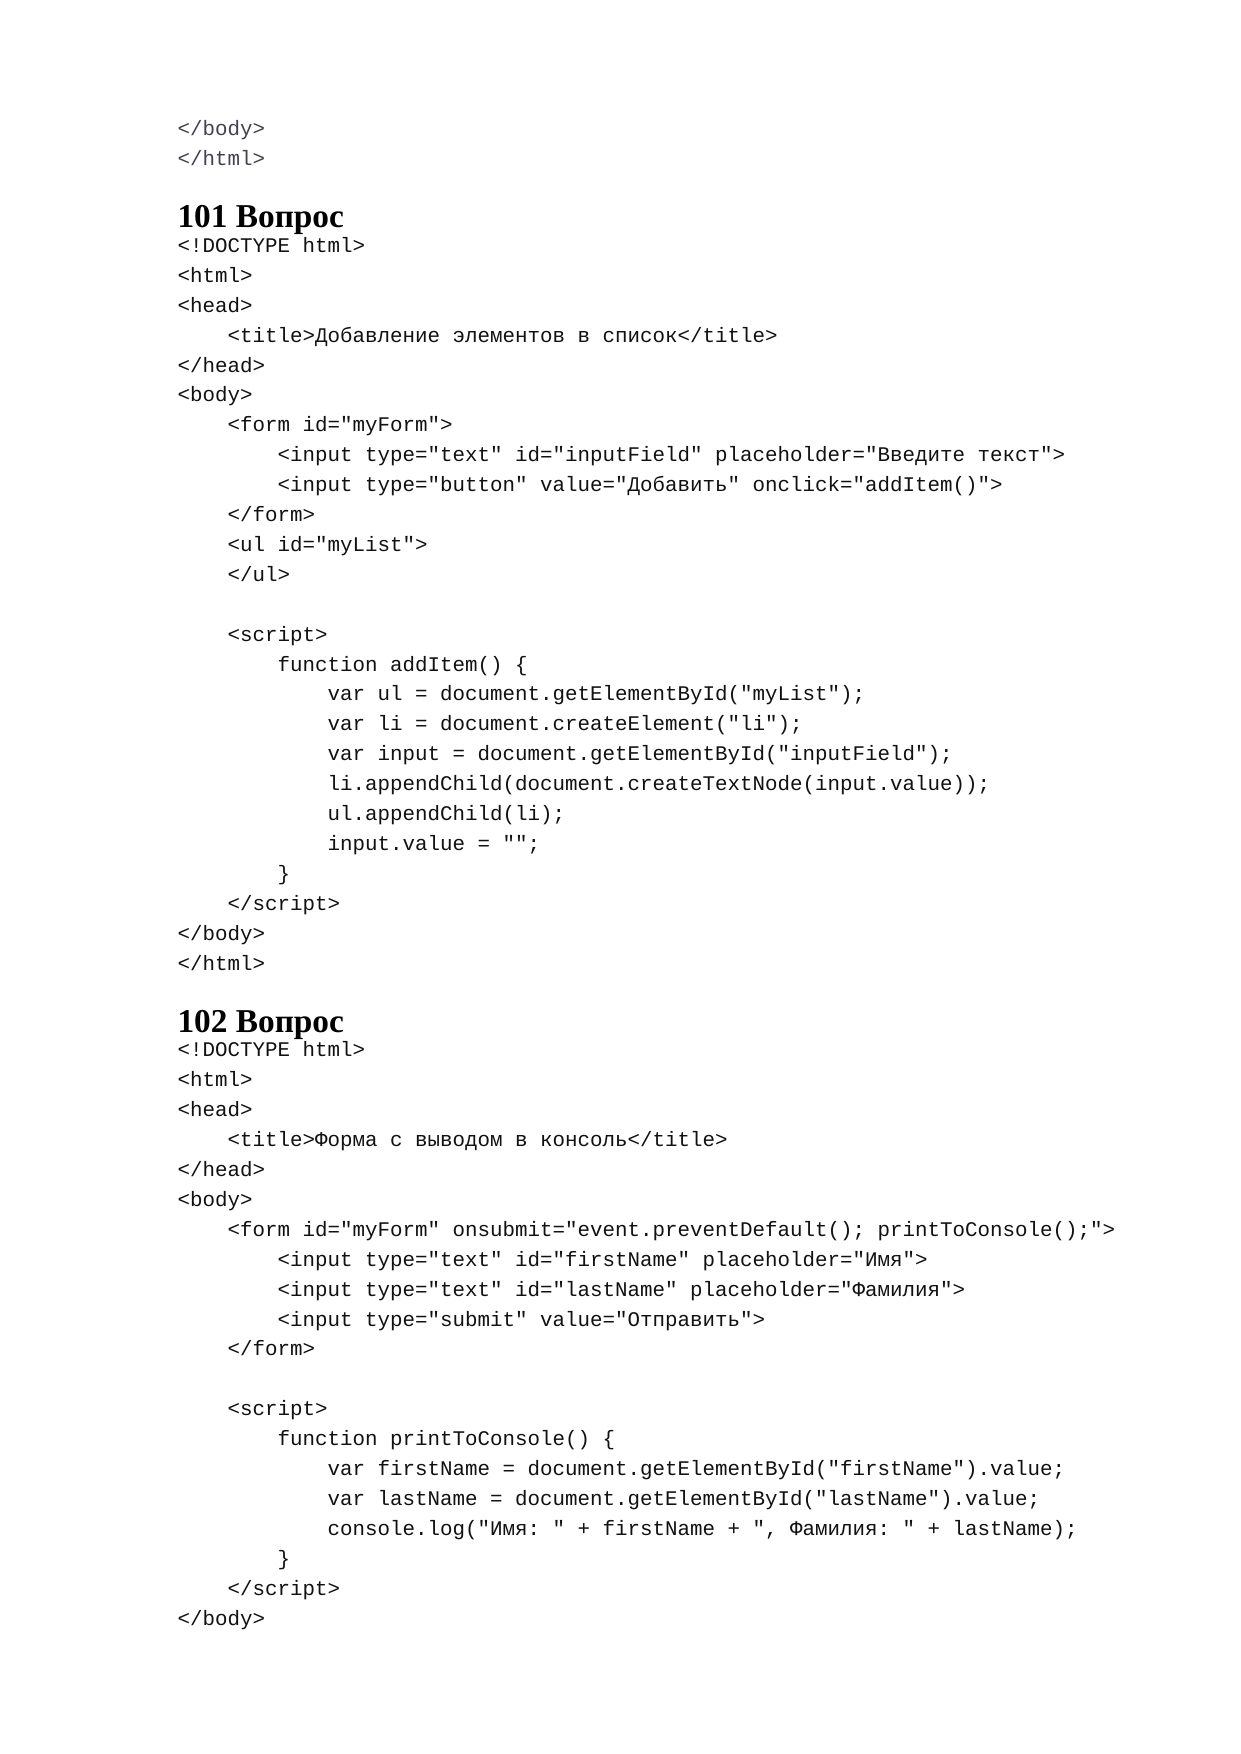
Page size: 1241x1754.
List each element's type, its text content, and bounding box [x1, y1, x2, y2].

text var firstName = document.getElementById("firstName").value; [177, 1458, 1152, 1482]
text <!DOCTYPE html> [177, 235, 1152, 259]
text function addItem() { [177, 653, 1152, 677]
text var lastName = document.getElementById("lastName").value; [177, 1488, 1152, 1512]
text </head> [177, 1159, 1152, 1183]
text <title>Форма с выводом в консоль</title> [177, 1129, 1152, 1153]
text <ul id="myList"> [177, 534, 1152, 558]
text li.appendChild(document.createTextNode(input.value)); [177, 773, 1152, 797]
text } [177, 1548, 1152, 1571]
text <input type="text" id="lastName" placeholder="Фамилия"> [177, 1279, 1152, 1302]
text </html> [177, 148, 1152, 172]
text <body> [177, 1189, 1152, 1213]
text </script> [177, 893, 1152, 916]
text <input type="submit" value="Отправить"> [177, 1308, 1152, 1332]
text </ul> [177, 564, 1152, 587]
text <head> [177, 295, 1152, 318]
text <html> [177, 265, 1152, 288]
text </form> [177, 1338, 1152, 1362]
text </script> [177, 1578, 1152, 1601]
text <body> [177, 384, 1152, 408]
text <title>Добавление элементов в список</title> [177, 325, 1152, 348]
subtitle 102 Вопрос [177, 1001, 1152, 1039]
text <form id="myForm" onsubmit="event.preventDefault(); printToConsole();"> [177, 1219, 1152, 1242]
text <script> [177, 624, 1152, 647]
text <input type="button" value="Добавить" onclick="addItem()"> [177, 474, 1152, 498]
text var input = document.getElementById("inputField"); [177, 743, 1152, 767]
text <input type="text" id="firstName" placeholder="Имя"> [177, 1249, 1152, 1272]
text <script> [177, 1398, 1152, 1422]
text </head> [177, 354, 1152, 378]
text <html> [177, 1069, 1152, 1093]
text </html> [177, 952, 1152, 976]
text var li = document.createElement("li"); [177, 713, 1152, 737]
text function printToConsole() { [177, 1428, 1152, 1452]
text input.value = ""; [177, 833, 1152, 857]
text var ul = document.getElementById("myList"); [177, 683, 1152, 707]
text <form id="myForm"> [177, 414, 1152, 438]
text } [177, 863, 1152, 886]
text <!DOCTYPE html> [177, 1039, 1152, 1063]
text </body> [177, 118, 1152, 142]
text </form> [177, 504, 1152, 528]
text </body> [177, 923, 1152, 946]
text <head> [177, 1099, 1152, 1123]
text <input type="text" id="inputField" placeholder="Введите текст"> [177, 444, 1152, 468]
subtitle 101 Вопрос [177, 197, 1152, 235]
text ul.appendChild(li); [177, 803, 1152, 827]
text console.log("Имя: " + firstName + ", Фамилия: " + lastName); [177, 1518, 1152, 1541]
text </body> [177, 1607, 1152, 1631]
